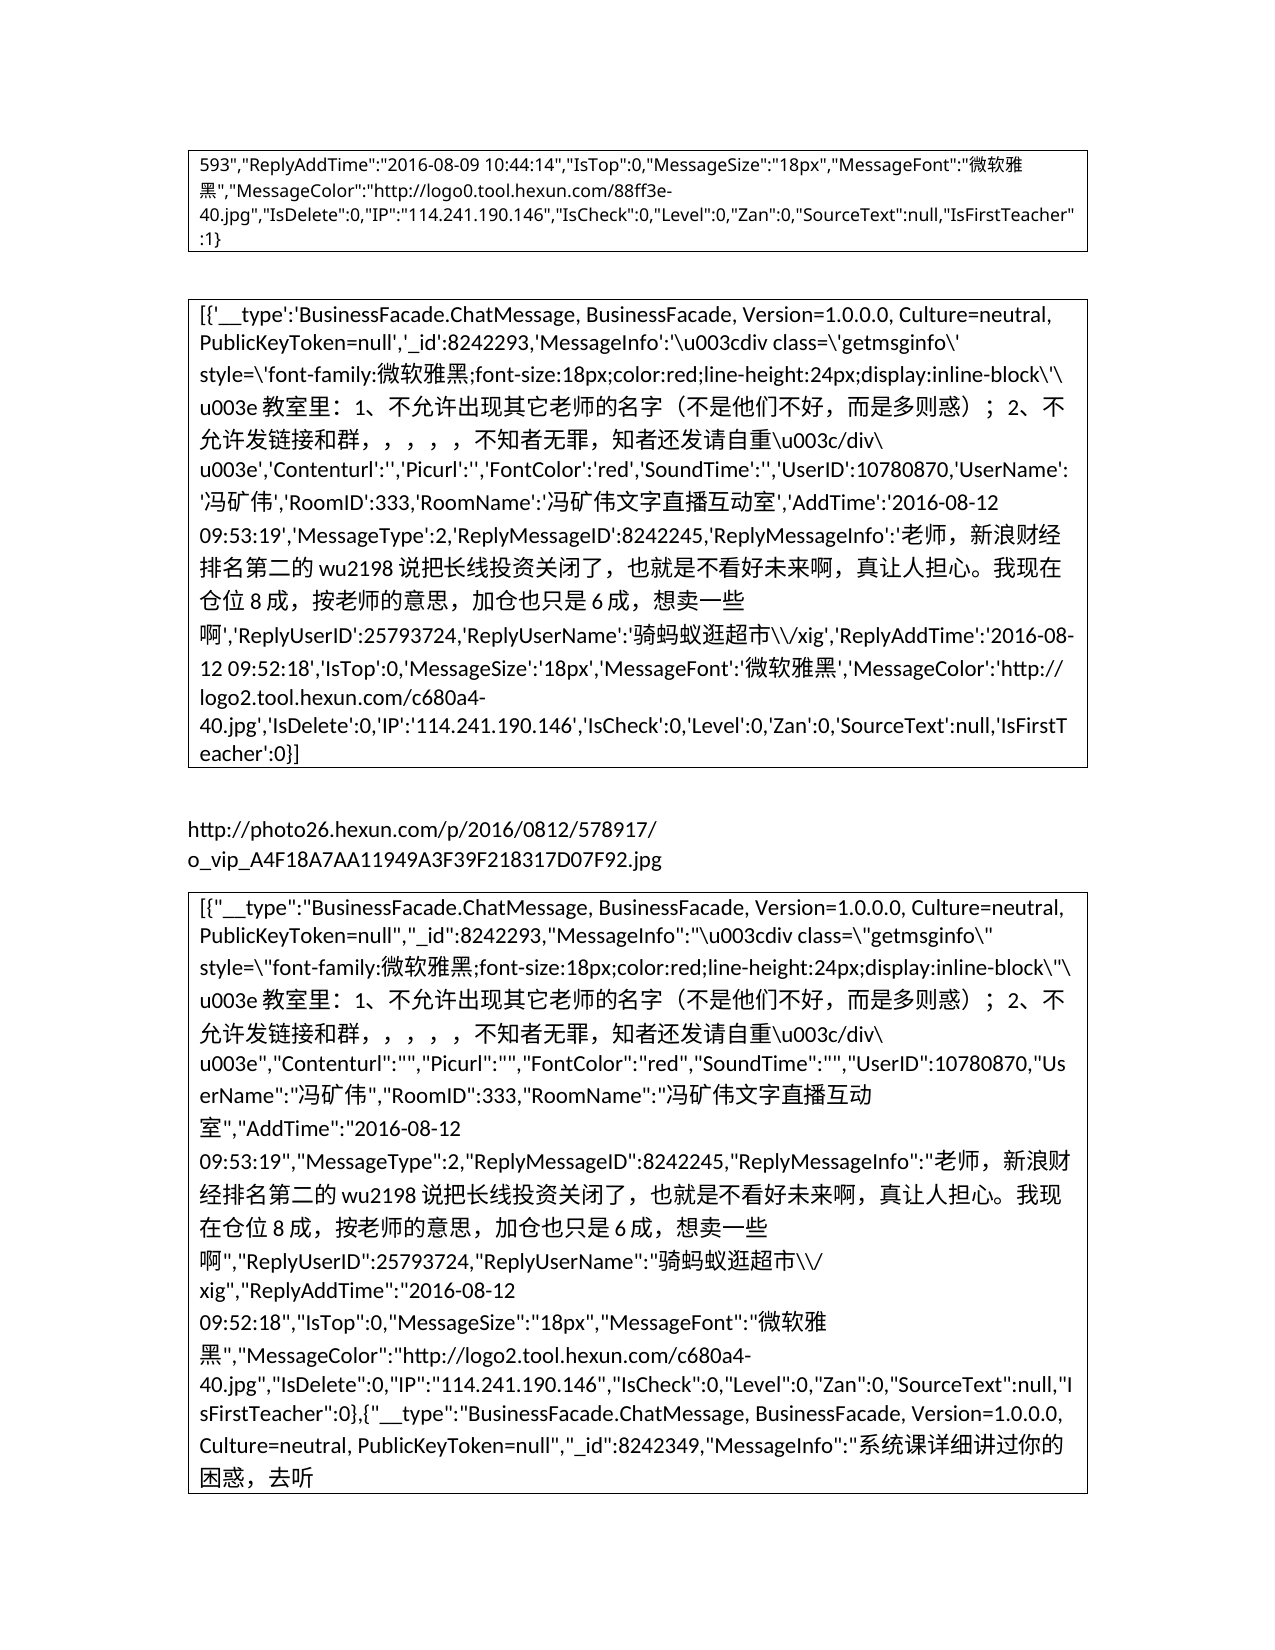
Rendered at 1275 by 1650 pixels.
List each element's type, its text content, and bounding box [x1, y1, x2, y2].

text http://photo26.hexun.com/p/2016/0812/578917/o_vip_A4F18A7AA11949A3F39F218317D07F92.jpg [187, 815, 1087, 873]
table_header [189, 151, 1087, 251]
table_header [{'__type':'BusinessFacade.ChatMessage, BusinessFacade, Version=1.0.0.0, Culture=neutral, PublicKeyToken=null','_id':8242293,'MessageInfo':'\u003cdiv class=\'getmsginfo\' style=\'font-family:微软雅黑;font-size:18px;color:red;line-height:24px;display:inline-block\'\u003e教室里：1、不允许出现其它老师的名字（不是他们不好，而是多则惑）；2、不允许发链接和群，，，，，不知者无罪，知者还发请自重\u003c/div\u003e','Contenturl':'','Picurl':'','FontColor':'red','SoundTime':'','UserID':10780870,'UserName':'冯矿伟','RoomID':333,'RoomName':'冯矿伟文字直播互动室','AddTime':'2016-08-12 09:53:19','MessageType':2,'ReplyMessageID':8242245,'ReplyMessageInfo':'老师，新浪财经排名第二的wu2198说把长线投资关闭了，也就是不看好未来啊，真让人担心。我现在仓位8成，按老师的意思，加仓也只是6成，想卖一些啊','ReplyUserID':25793724,'ReplyUserName':'骑蚂蚁逛超市\\/xig','ReplyAddTime':'2016-08-12 09:52:18','IsTop':0,'MessageSize':'18px','MessageFont':'微软雅黑','MessageColor':'http://logo2.tool.hexun.com/c680a4-40.jpg','IsDelete':0,'IP':'114.241.190.146','IsCheck':0,'Level':0,'Zan':0,'SourceText':null,'IsFirstTeacher':0}] [189, 300, 1087, 767]
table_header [189, 893, 1087, 1493]
